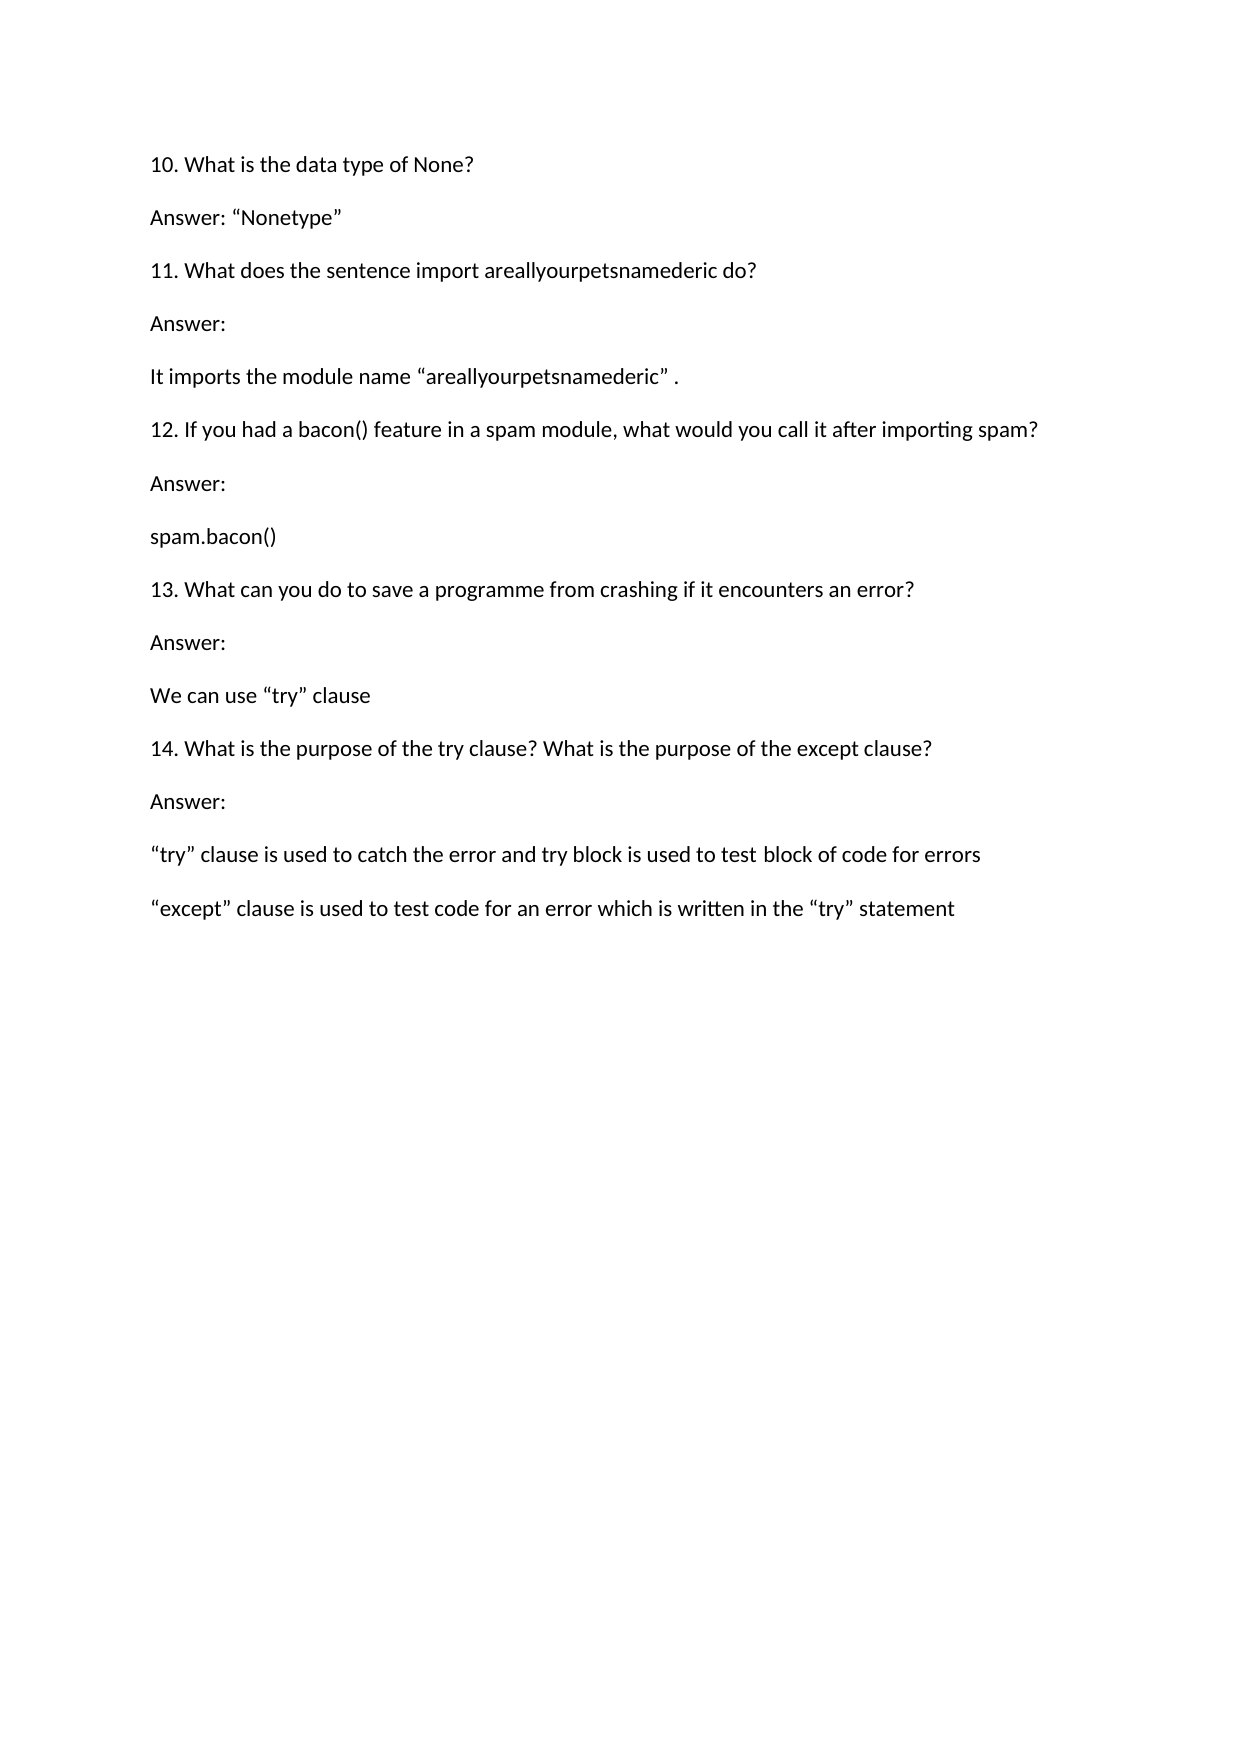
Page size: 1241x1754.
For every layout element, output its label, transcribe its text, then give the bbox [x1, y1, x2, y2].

text spam.bacon() [150, 522, 1090, 550]
text Answer: “Nonetype” [150, 203, 1090, 231]
text “except” clause is used to test code for an error which is written in the “try” statement [150, 894, 1090, 922]
text 13. What can you do to save a programme from crashing if it encounters an error? [150, 575, 1090, 603]
text It imports the module name “areallyourpetsnamederic” . [150, 362, 1090, 391]
text “try” clause is used to catch the error and try block is used to test block of code for errors [150, 841, 1090, 869]
text 12. If you had a bacon() feature in a spam module, what would you call it after importing spam? [150, 416, 1090, 444]
text Answer: [150, 309, 1090, 337]
text 11. What does the sentence import areallyourpetsnamederic do? [150, 256, 1090, 284]
text We can use “try” clause [150, 681, 1090, 709]
text Answer: [150, 787, 1090, 816]
text Answer: [150, 469, 1090, 497]
text 10. What is the data type of None? [150, 150, 1090, 178]
text Answer: [150, 628, 1090, 656]
text 14. What is the purpose of the try clause? What is the purpose of the except clause? [150, 734, 1090, 762]
